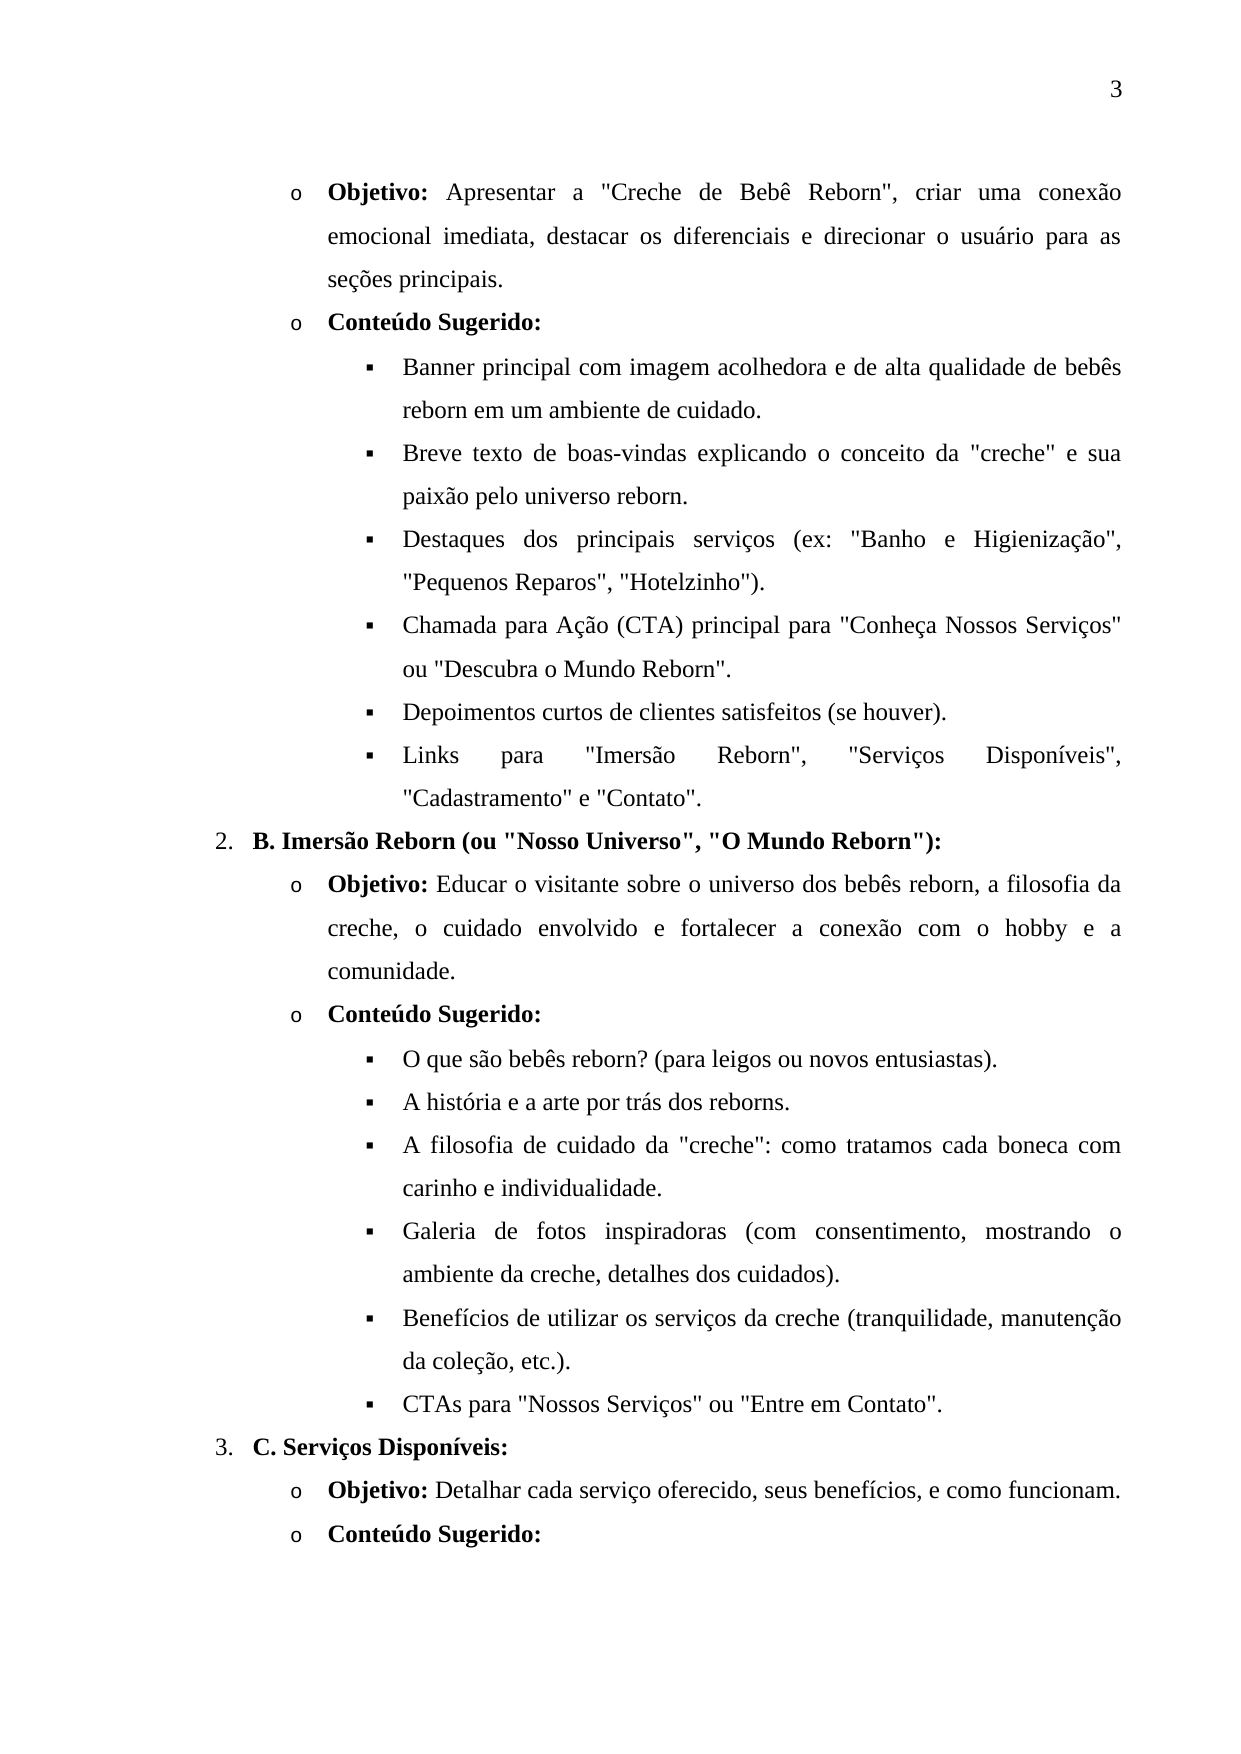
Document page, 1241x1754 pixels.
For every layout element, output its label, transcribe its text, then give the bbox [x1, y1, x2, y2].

list C. Serviços Disponíveis: [215, 1432, 1122, 1461]
list Destaques dos principais serviços (ex: "Banho e Higienização", "Pequenos Reparos", "Hotelzinho"). [365, 524, 1122, 596]
list Conteúdo Sugerido: [290, 999, 1122, 1029]
list Conteúdo Sugerido: [290, 307, 1122, 337]
list A filosofia de cuidado da "creche": como tratamos cada boneca com carinho e individualidade. [365, 1130, 1122, 1202]
list Conteúdo Sugerido: [290, 1519, 1122, 1549]
list Objetivo: Educar o visitante sobre o universo dos bebês reborn, a filosofia da creche, o cuidado envolvido e fortalecer a conexão com o hobby e a comunidade. [290, 869, 1122, 985]
list O que são bebês reborn? (para leigos ou novos entusiastas). [365, 1044, 1122, 1073]
list Chamada para Ação (CTA) principal para "Conheça Nossos Serviços" ou "Descubra o Mundo Reborn". [365, 611, 1122, 682]
list Links para "Imersão Reborn", "Serviços Disponíveis", "Cadastramento" e "Contato". [365, 740, 1122, 812]
list A história e a arte por trás dos reborns. [365, 1087, 1122, 1116]
list Galeria de fotos inspiradoras (com consentimento, mostrando o ambiente da creche, detalhes dos cuidados). [365, 1216, 1122, 1288]
list CTAs para "Nossos Serviços" ou "Entre em Contato". [365, 1389, 1122, 1418]
list Benefícios de utilizar os serviços da creche (tranquilidade, manutenção da coleção, etc.). [365, 1303, 1122, 1374]
list Objetivo: Detalhar cada serviço oferecido, seus benefícios, e como funcionam. [290, 1475, 1122, 1505]
list Banner principal com imagem acolhedora e de alta qualidade de bebês reborn em um ambiente de cuidado. [365, 352, 1122, 424]
list Depoimentos curtos de clientes satisfeitos (se houver). [365, 697, 1122, 726]
list Breve texto de boas-vindas explicando o conceito da "creche" e sua paixão pelo universo reborn. [365, 438, 1122, 510]
list Objetivo: Apresentar a "Creche de Bebê Reborn", criar uma conexão emocional imediata, destacar os diferenciais e direcionar o usuário para as seções principais. [290, 177, 1122, 293]
list B. Imersão Reborn (ou "Nosso Universo", "O Mundo Reborn"): [215, 826, 1122, 855]
